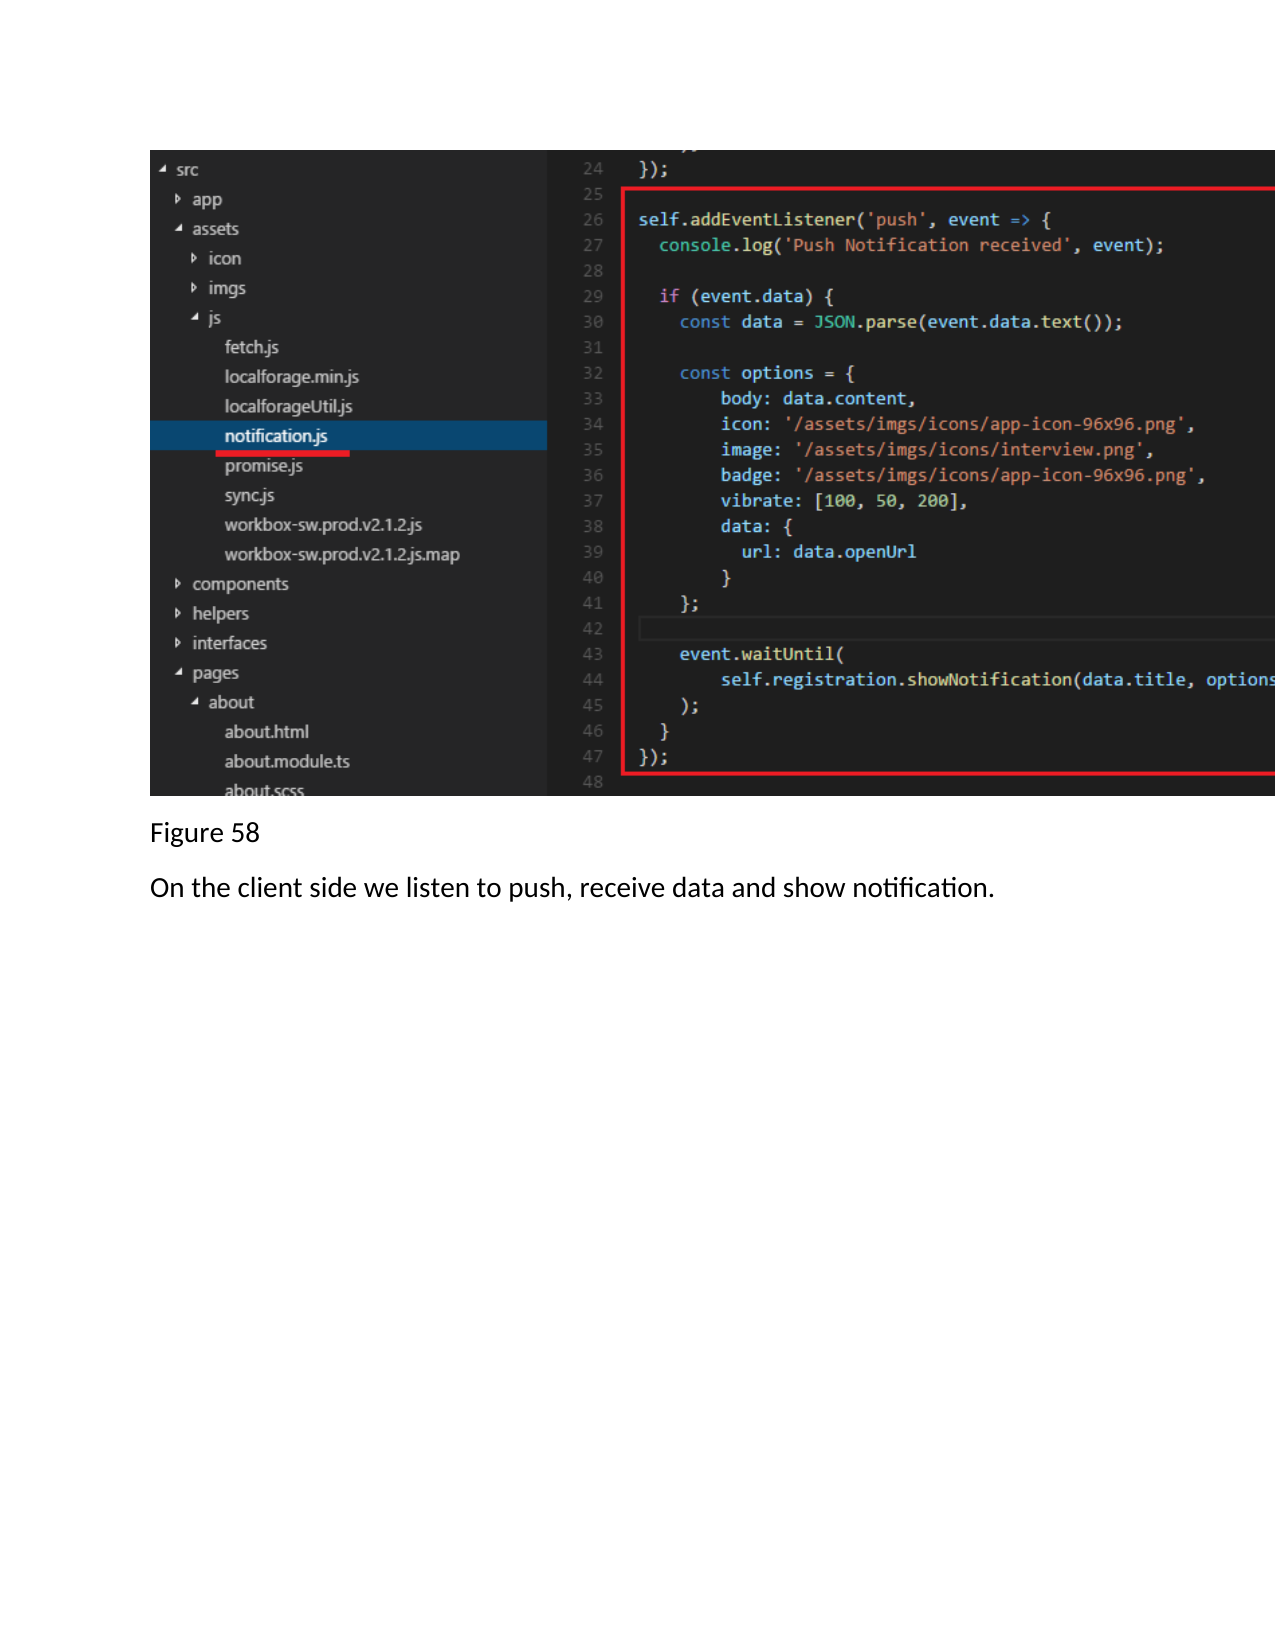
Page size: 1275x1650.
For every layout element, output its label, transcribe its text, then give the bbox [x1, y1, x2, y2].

picture [150, 150, 1275, 796]
text Figure 58 [150, 814, 1125, 849]
text On the client side we listen to push, receive data and show notification. [150, 869, 1125, 905]
